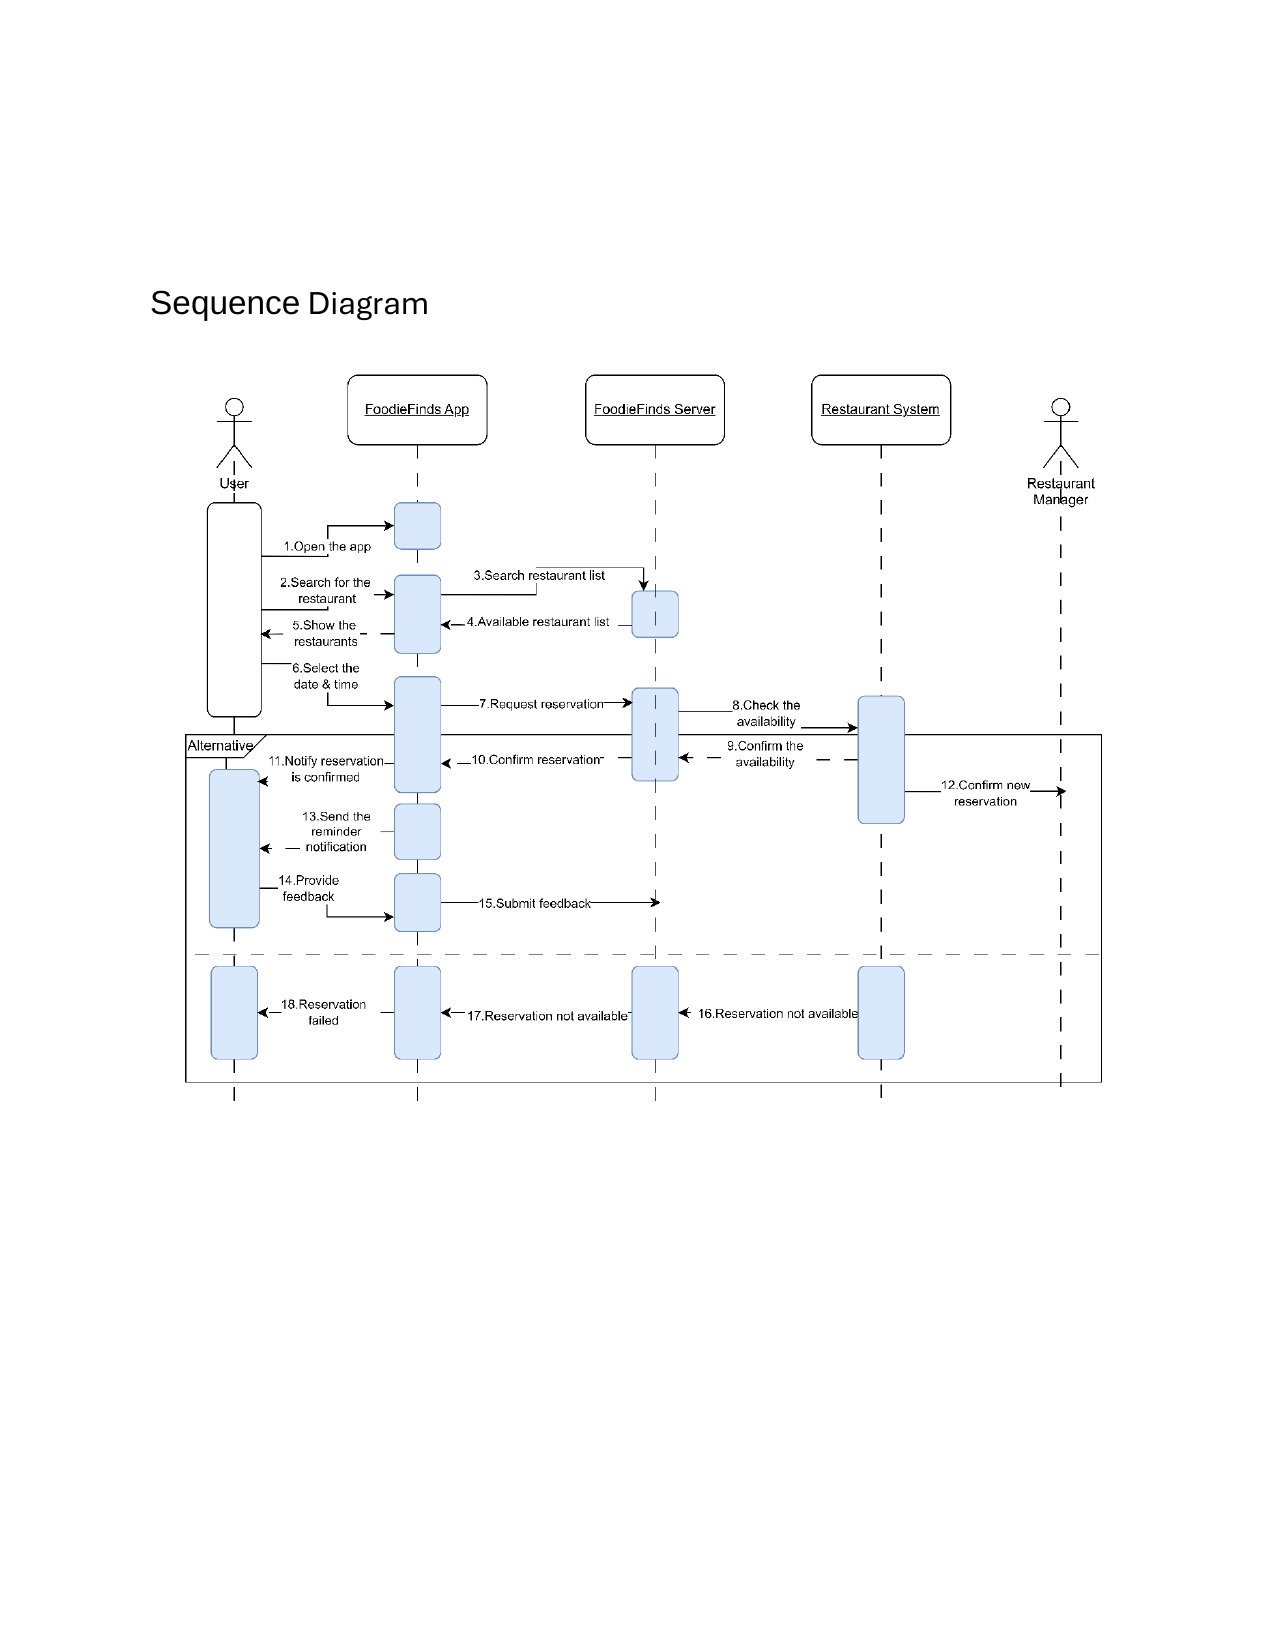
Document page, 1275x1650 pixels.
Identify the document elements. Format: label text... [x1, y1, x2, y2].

picture [150, 351, 1125, 1130]
text Sequence Diagram [150, 283, 1125, 324]
